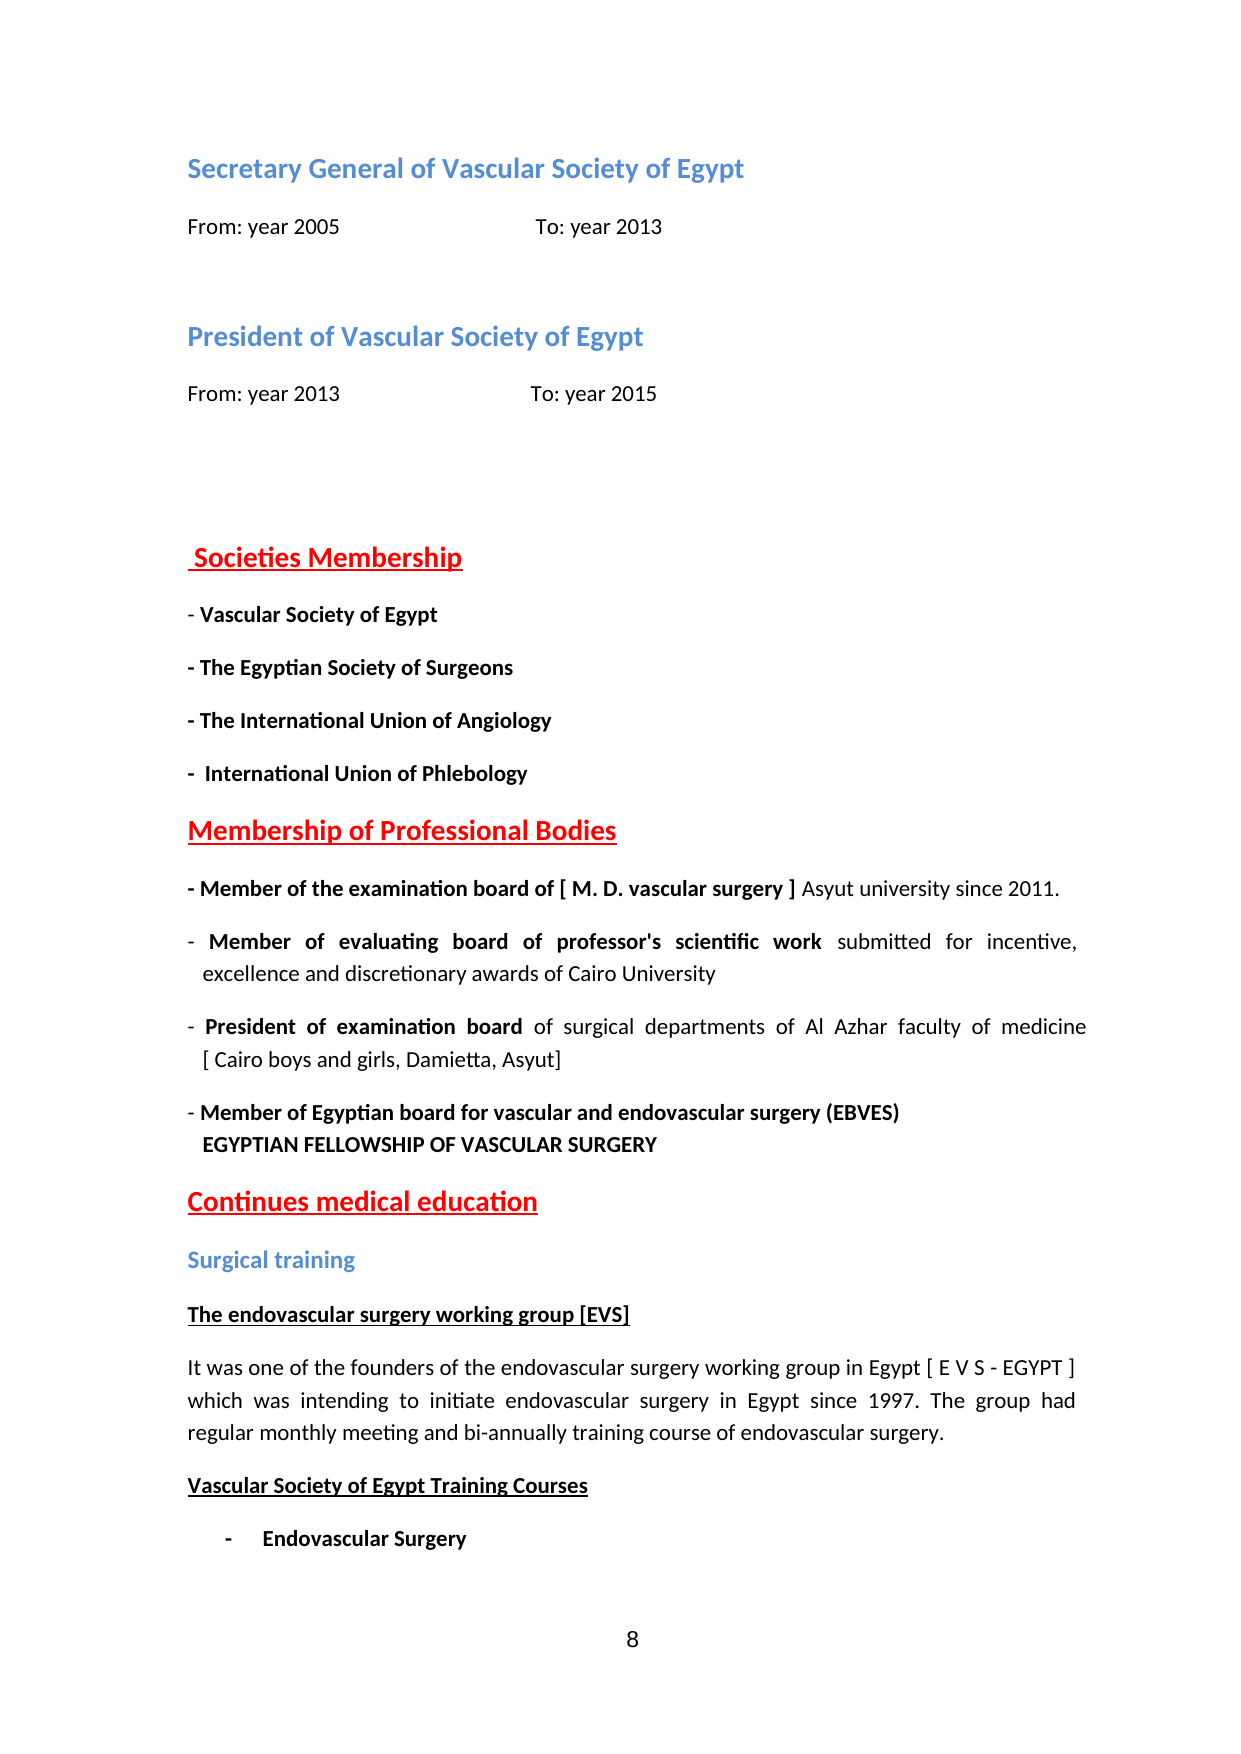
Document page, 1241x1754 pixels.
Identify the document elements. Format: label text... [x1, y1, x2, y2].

text President of Vascular Society of Egypt [187, 318, 1078, 353]
text - Member of the examination board of [ M. D. vascular surgery ] Asyut university since 2011. [187, 874, 1078, 902]
text - Member of evaluating board of professor's scientific work submitted for incentive, excellence and discretionary awards of Cairo University [187, 927, 1078, 987]
text Vascular Society of Egypt Training Courses [187, 1471, 1078, 1499]
text Membership of Professional Bodies [187, 812, 1078, 848]
text From: year 2005 To: year 2013 [187, 212, 1078, 240]
text Surgical training [187, 1245, 1078, 1275]
text - International Union of Phlebology [187, 759, 1078, 787]
text - Vascular Society of Egypt [187, 600, 1078, 628]
text It was one of the founders of the endovascular surgery working group in Egypt [ E V S - EGYPT ] which was intending to initiate endovascular surgery in Egypt since 1997. The group had regular monthly meeting and bi-annually training course of endovascular surgery. [187, 1353, 1078, 1446]
text Secretary General of Vascular Society of Egypt [187, 150, 1078, 186]
text From: year 2013 To: year 2015 [187, 379, 1078, 408]
text - President of examination board of surgical departments of Al Azhar faculty of medicine [ Cairo boys and girls, Damietta, Asyut] [187, 1012, 1088, 1073]
list Endovascular Surgery [225, 1524, 1078, 1552]
text Societies Membership [187, 539, 1078, 574]
text Continues medical education [187, 1183, 1078, 1218]
text - The Egyptian Society of Surgeons [187, 653, 1078, 681]
text - The International Union of Angiology [187, 706, 1078, 734]
text The endovascular surgery working group [EVS] [187, 1301, 1078, 1328]
text - Member of Egyptian board for vascular and endovascular surgery (EBVES) EGYPTIAN FELLOWSHIP OF VASCULAR SURGERY [187, 1098, 1103, 1158]
